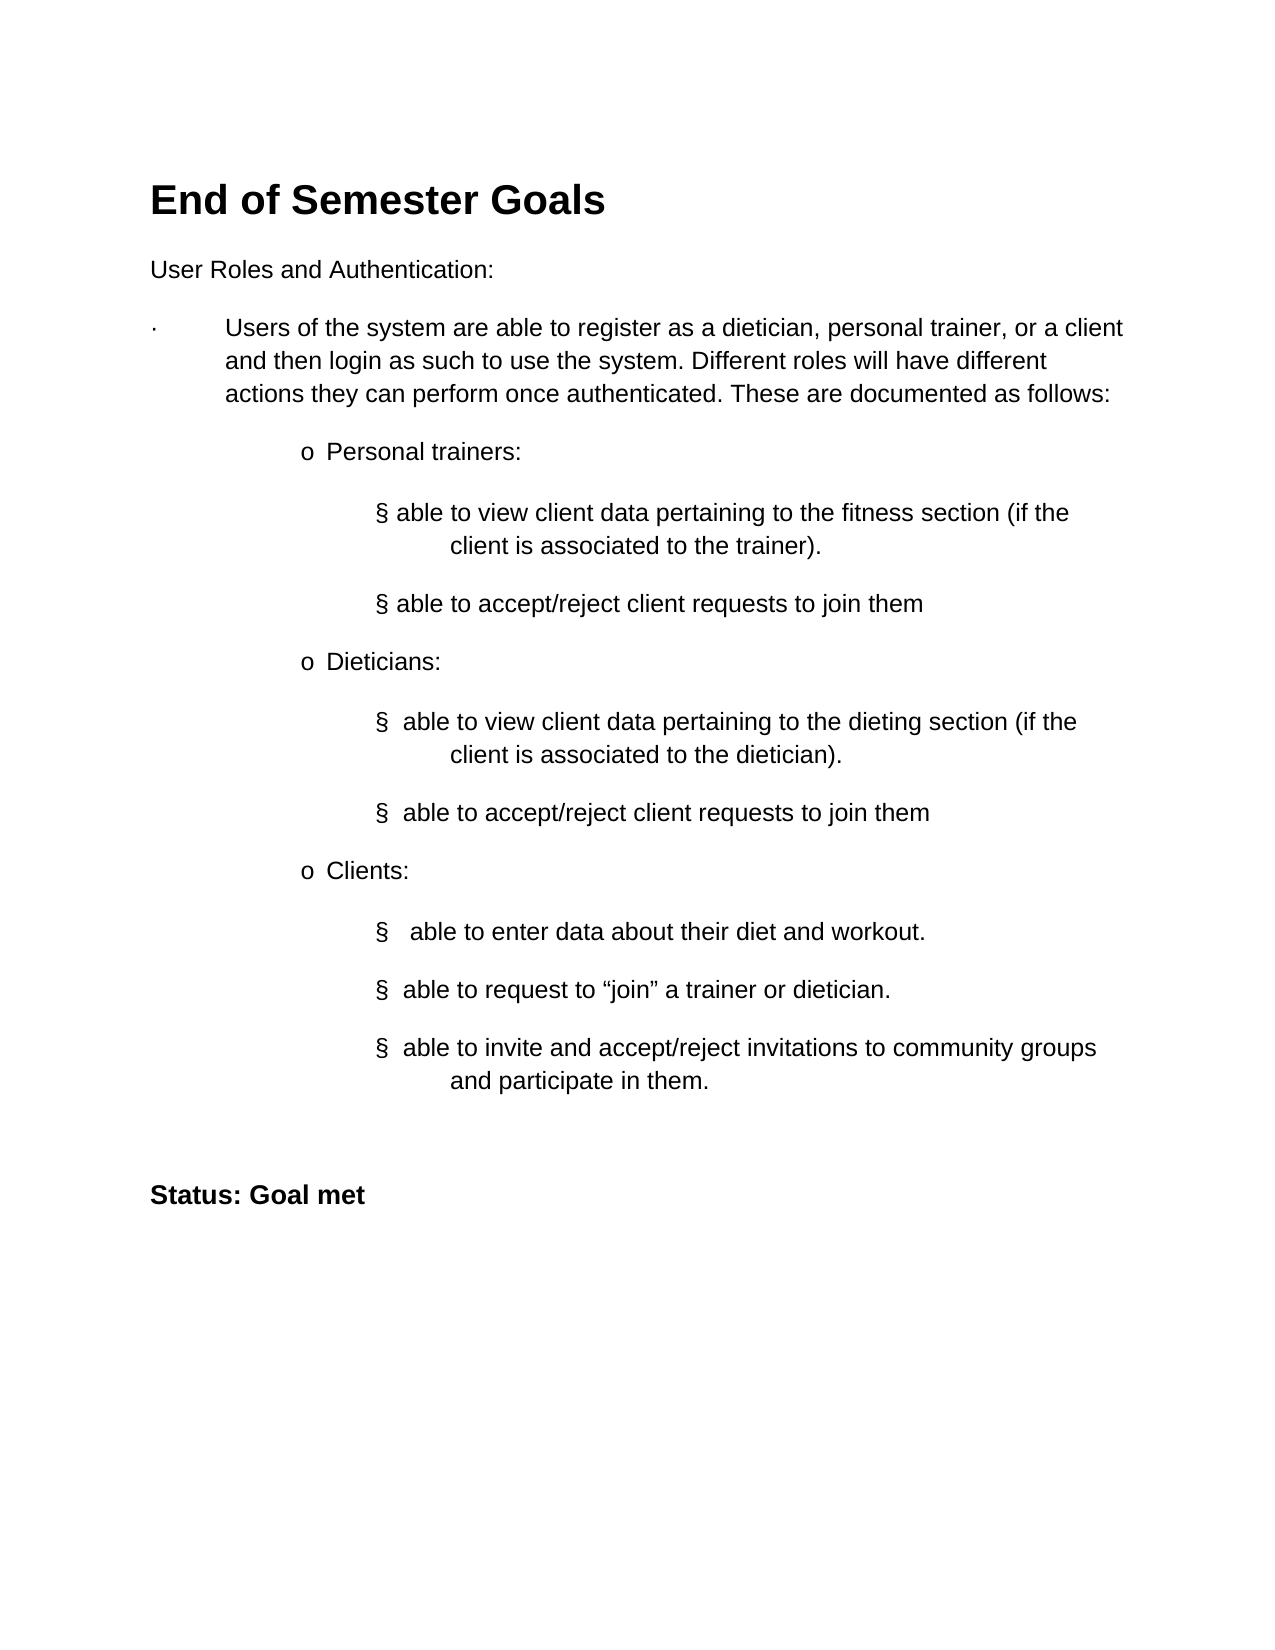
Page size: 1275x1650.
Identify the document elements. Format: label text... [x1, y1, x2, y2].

text § able to view client data pertaining to the dieting section (if the client is associated to the dietician). [375, 707, 1125, 769]
text § able to request to “join” a trainer or dietician. [375, 975, 1125, 1004]
text o Dieticians: [300, 647, 1125, 678]
text § able to view client data pertaining to the fitness section (if the client is associated to the trainer). [375, 498, 1125, 559]
text End of Semester Goals [150, 175, 1125, 223]
text § able to invite and accept/reject invitations to community groups and participate in them. [375, 1033, 1125, 1095]
text o Personal trainers: [300, 437, 1125, 468]
text § able to accept/reject client requests to join them [375, 589, 1125, 617]
text User Roles and Authentication: [150, 255, 1125, 284]
text § able to accept/reject client requests to join them [375, 798, 1125, 827]
text Status: Goal met [150, 1179, 1125, 1210]
text o Clients: [300, 856, 1125, 887]
text · Users of the system are able to register as a dietician, personal trainer, or a client and then login as such to use the system. Different roles will have different actions they can perform once authenticated. These are documented as follows: [150, 313, 1125, 408]
text § able to enter data about their diet and workout. [375, 917, 1125, 946]
